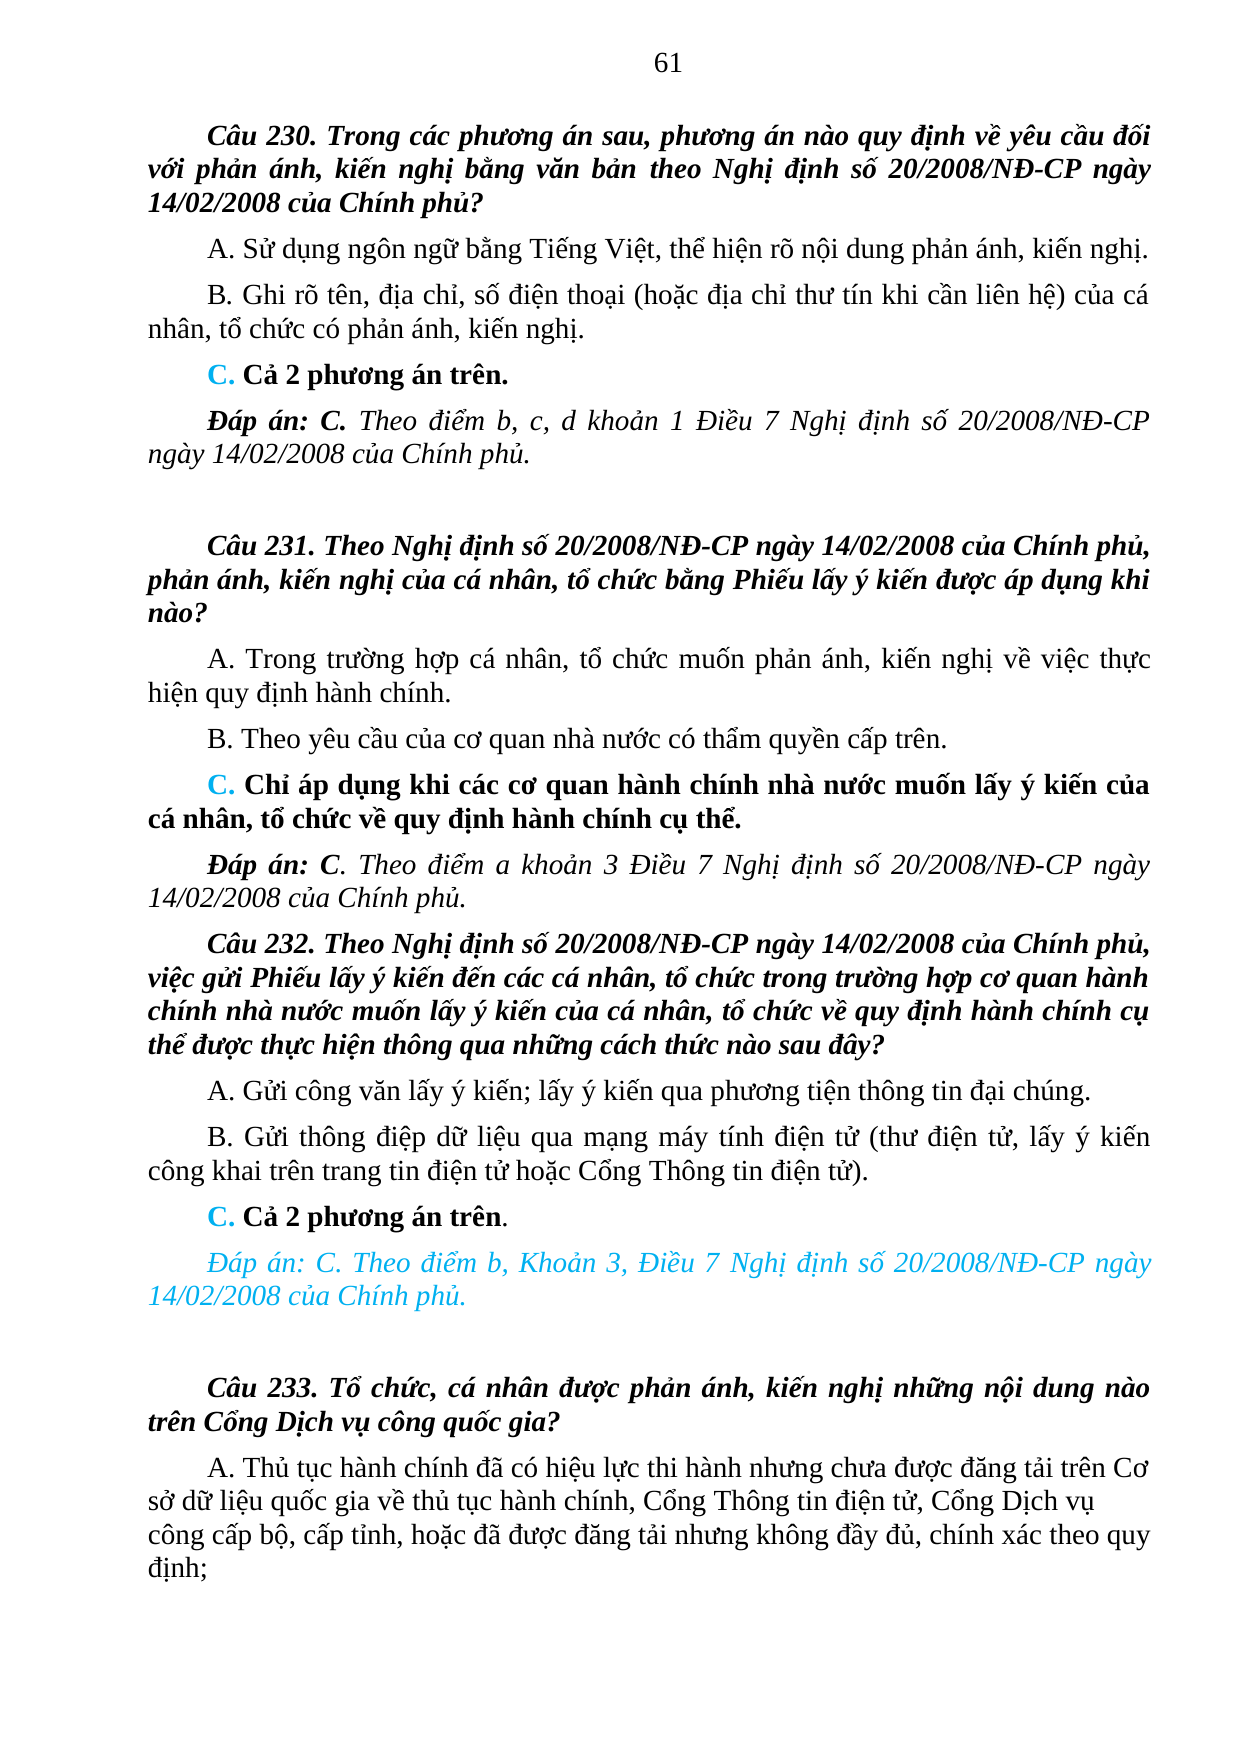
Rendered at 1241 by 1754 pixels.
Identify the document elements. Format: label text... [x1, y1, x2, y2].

text Đáp án: C. Theo điểm b, c, d khoản 1 Điều 7 Nghị định số 20/2008/NĐ-CP ngày 14/02/2008 của Chính phủ. [148, 403, 1152, 470]
text Câu 231. Theo Nghị định số 20/2008/NĐ-CP ngày 14/02/2008 của Chính phủ, phản ánh, kiến nghị của cá nhân, tổ chức bằng Phiếu lấy ý kiến được áp dụng khi nào? [148, 528, 1152, 629]
text Đáp án: C. Theo điểm b, Khoản 3, Điều 7 Nghị định số 20/2008/NĐ-CP ngày 14/02/2008 của Chính phủ. [148, 1245, 1152, 1312]
text B. Theo yêu cầu của cơ quan nhà nước có thẩm quyền cấp trên. [148, 721, 1152, 755]
text A. Thủ tục hành chính đã có hiệu lực thi hành nhưng chưa được đăng tải trên Cơ sở dữ liệu quốc gia về thủ tục hành chính, Cổng Thông tin điện tử, Cổng Dịch vụ công cấp bộ, cấp tỉnh, hoặc đã được đăng tải nhưng không đầy đủ, chính xác theo quy định; [148, 1450, 1152, 1584]
text Câu 230. Trong các phương án sau, phương án nào quy định về yêu cầu đối với phản ánh, kiến nghị bằng văn bản theo Nghị định số 20/2008/NĐ-CP ngày 14/02/2008 của Chính phủ? [148, 118, 1152, 219]
text A. Trong trường hợp cá nhân, tổ chức muốn phản ánh, kiến nghị về việc thực hiện quy định hành chính. [148, 642, 1152, 709]
text A. Gửi công văn lấy ý kiến; lấy ý kiến qua phương tiện thông tin đại chúng. [148, 1073, 1152, 1107]
text B. Gửi thông điệp dữ liệu qua mạng máy tính điện tử (thư điện tử, lấy ý kiến công khai trên trang tin điện tử hoặc Cổng Thông tin điện tử). [148, 1119, 1152, 1186]
subtitle Câu 233. Tổ chức, cá nhân được phản ánh, kiến nghị những nội dung nào trên Cổng Dịch vụ công quốc gia? [148, 1370, 1152, 1437]
subtitle B. Ghi rõ tên, địa chỉ, số điện thoại (hoặc địa chỉ thư tín khi cần liên hệ) của cá nhân, tổ chức có phản ánh, kiến nghị. [148, 277, 1152, 344]
text A. Sử dụng ngôn ngữ bằng Tiếng Việt, thể hiện rõ nội dung phản ánh, kiến nghị. [148, 231, 1152, 265]
subtitle Câu 232. Theo Nghị định số 20/2008/NĐ-CP ngày 14/02/2008 của Chính phủ, việc gửi Phiếu lấy ý kiến đến các cá nhân, tổ chức trong trường hợp cơ quan hành chính nhà nước muốn lấy ý kiến của cá nhân, tổ chức về quy định hành chính cụ thể được thực hiện thông qua những cách thức nào sau đây? [148, 926, 1152, 1061]
subtitle C. Cả 2 phương án trên. [148, 357, 1152, 390]
text C. Cả 2 phương án trên. [148, 1199, 1152, 1232]
text C. Chỉ áp dụng khi các cơ quan hành chính nhà nước muốn lấy ý kiến của cá nhân, tổ chức về quy định hành chính cụ thể. [148, 767, 1152, 834]
text Đáp án: C. Theo điểm a khoản 3 Điều 7 Nghị định số 20/2008/NĐ-CP ngày 14/02/2008 của Chính phủ. [148, 847, 1152, 914]
